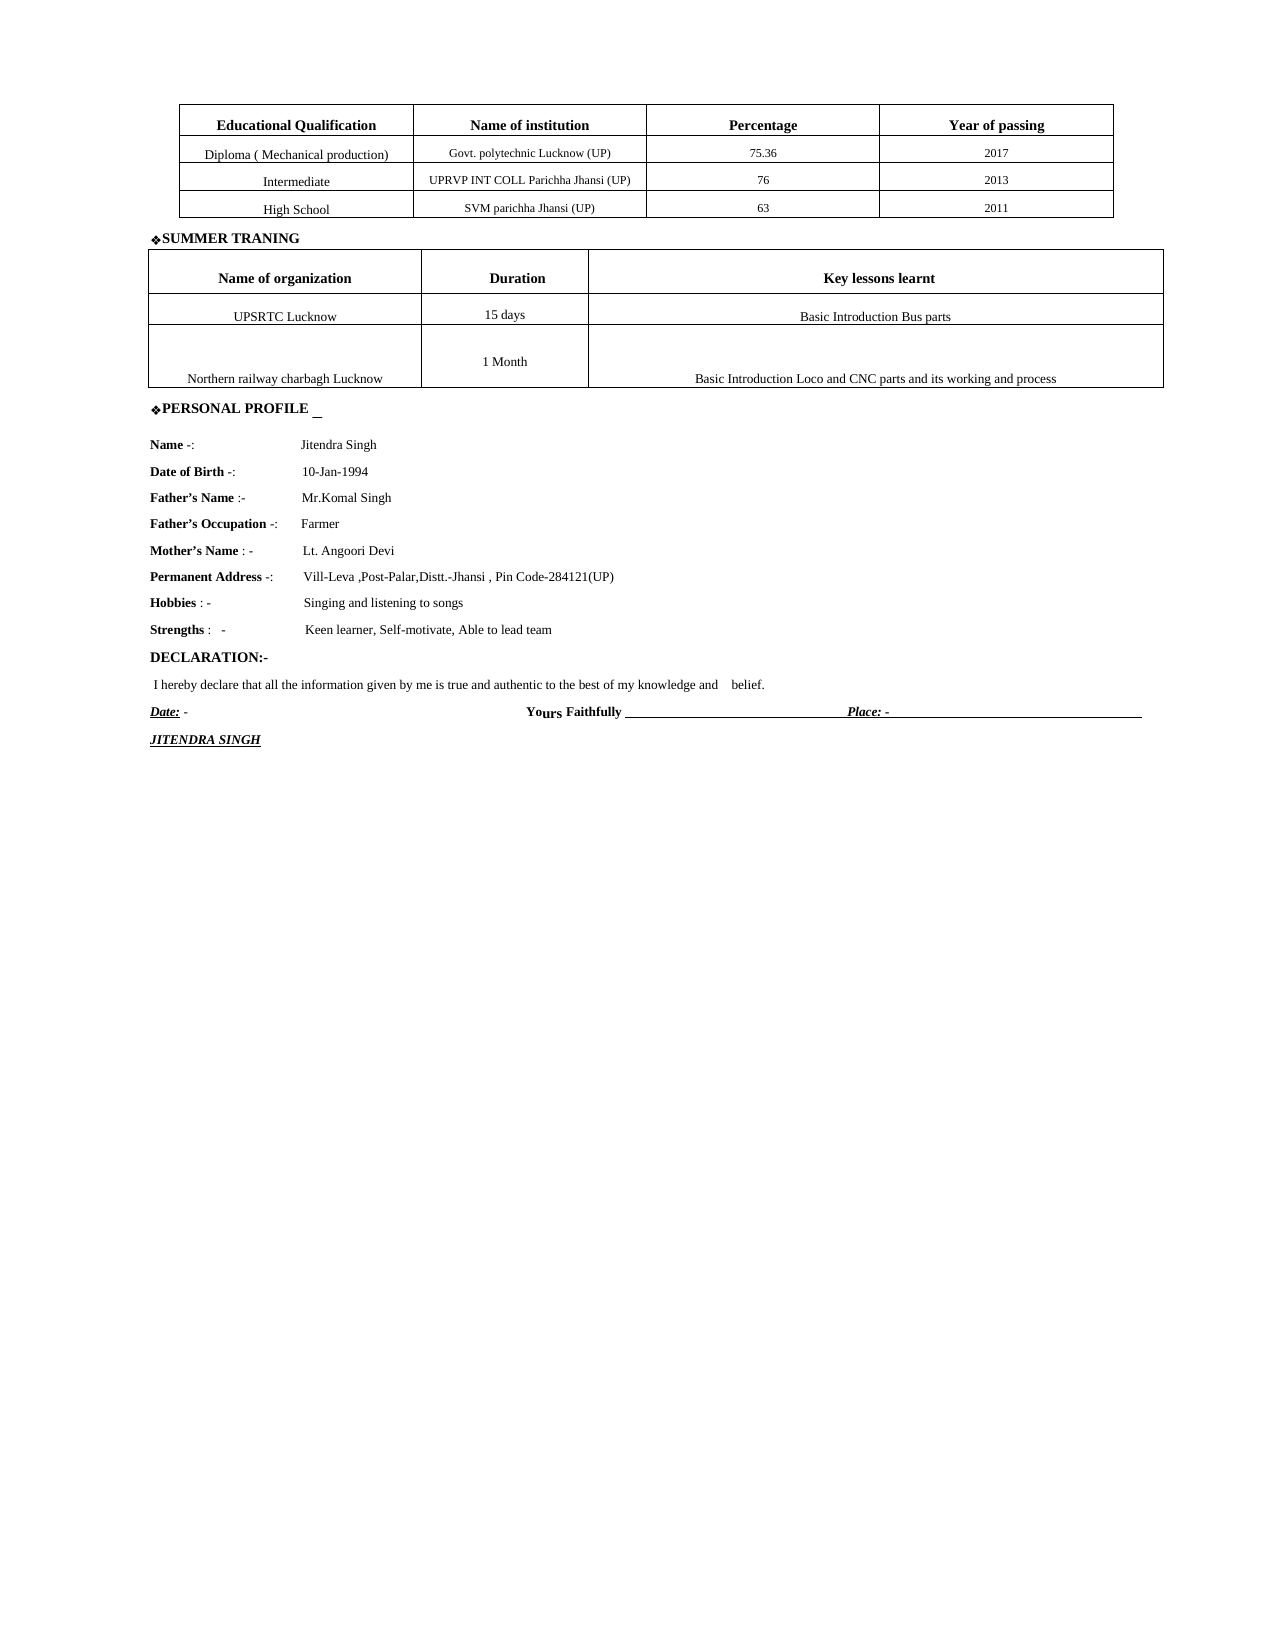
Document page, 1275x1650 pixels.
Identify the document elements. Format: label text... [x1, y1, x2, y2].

table_header Name of organization [149, 250, 421, 293]
table_cell UPSRTC Lucknow [149, 294, 421, 324]
table_cell Intermediate [180, 163, 413, 189]
table_cell UPRVP INT COLL Parichha Jhansi (UP) [414, 163, 646, 189]
text ❖PERSONAL PROFILE – [150, 388, 1143, 426]
table_cell Basic Introduction Loco and CNC parts and its working and process [589, 325, 1163, 387]
table_header Year of passing [880, 105, 1113, 135]
table_header Name of institution [414, 105, 646, 135]
text Father’s Name :- Mr.Komal Singh [150, 479, 1143, 505]
text Father’s Occupation -: Farmer [150, 505, 1143, 532]
table_cell 1 Month [422, 325, 588, 387]
table_cell 2017 [880, 136, 1113, 162]
text Strengths : - Keen learner, Self-motivate, Able to lead team [150, 611, 1143, 637]
table_header Percentage [647, 105, 879, 135]
table_cell 15 days [422, 294, 588, 324]
table_header Educational Qualification [180, 105, 413, 135]
text Date of Birth -: 10-Jan-1994 [150, 453, 1143, 479]
table_header Key lessons learnt [589, 250, 1163, 293]
table_cell 2011 [880, 191, 1113, 217]
table_cell Northern railway charbagh Lucknow [149, 325, 421, 387]
text Hobbies : - Singing and listening to songs [150, 584, 1143, 611]
table_cell 75.36 [647, 136, 879, 162]
table_cell SVM parichha Jhansi (UP) [414, 191, 646, 217]
text Date: - Yours Faithfully Place: - JITENDRA SINGH [150, 692, 1143, 748]
table_cell 76 [647, 163, 879, 189]
text Name -: Jitendra Singh [150, 426, 1143, 453]
text Permanent Address -: Vill-Leva ,Post-Palar,Distt.-Jhansi , Pin Code-284121(UP) [150, 558, 1143, 584]
text Mother’s Name : - Lt. Angoori Devi [150, 532, 1143, 558]
table_cell Basic Introduction Bus parts [589, 294, 1163, 324]
table_cell Govt. polytechnic Lucknow (UP) [414, 136, 646, 162]
text I hereby declare that all the information given by me is true and authentic to the best of my knowledge and belief. [150, 666, 1143, 692]
text ❖SUMMER TRANING [150, 218, 1143, 249]
table_header Duration [422, 250, 588, 293]
table_cell 2013 [880, 163, 1113, 189]
table_cell High School [180, 191, 413, 217]
table_cell 63 [647, 191, 879, 217]
text DECLARATION:- [150, 637, 1143, 666]
table_cell Diploma ( Mechanical production) [180, 136, 413, 162]
